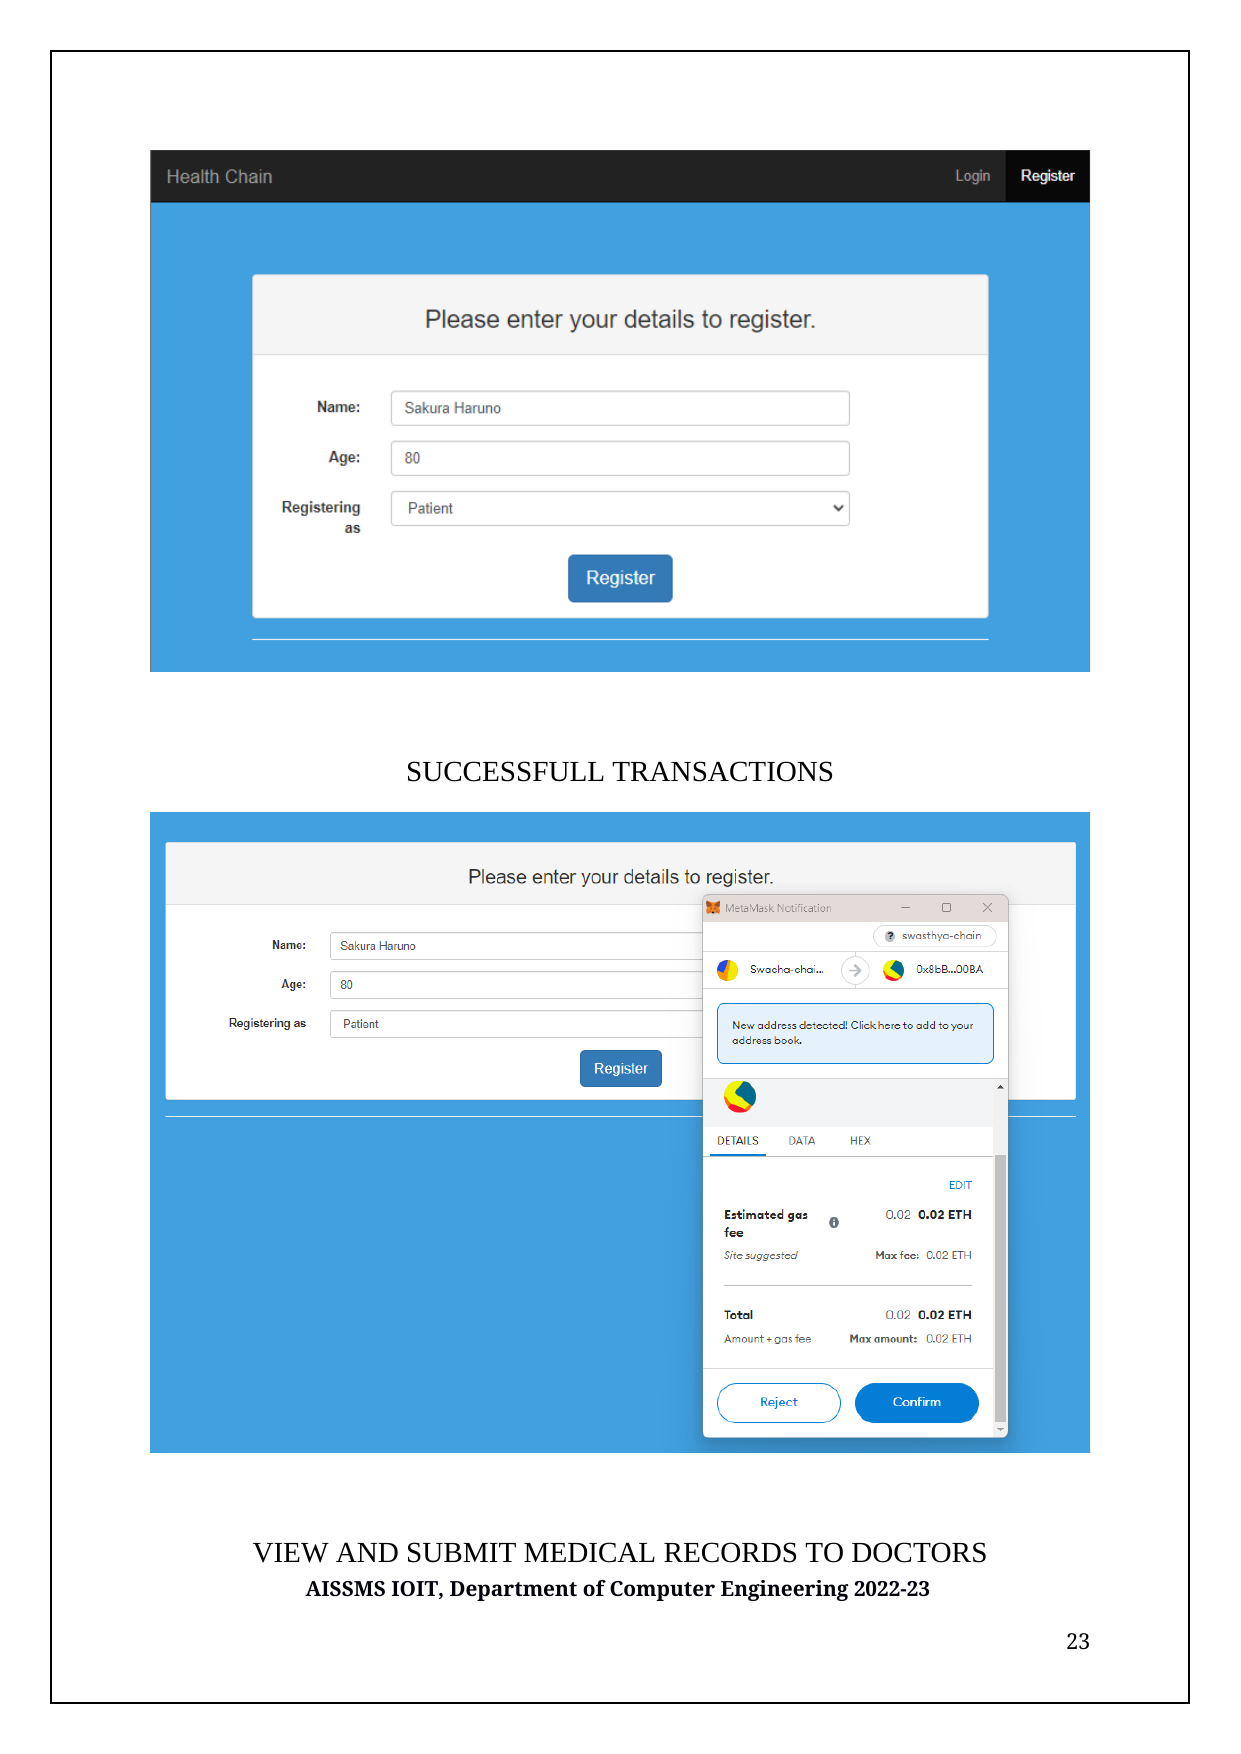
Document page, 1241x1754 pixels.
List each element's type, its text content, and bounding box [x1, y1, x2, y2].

picture [150, 150, 1091, 672]
text VIEW AND SUBMIT MEDICAL RECORDS TO DOCTORS [150, 1535, 1090, 1569]
picture [150, 812, 1091, 1453]
text SUCCESSFULL TRANSACTIONS [150, 754, 1090, 787]
